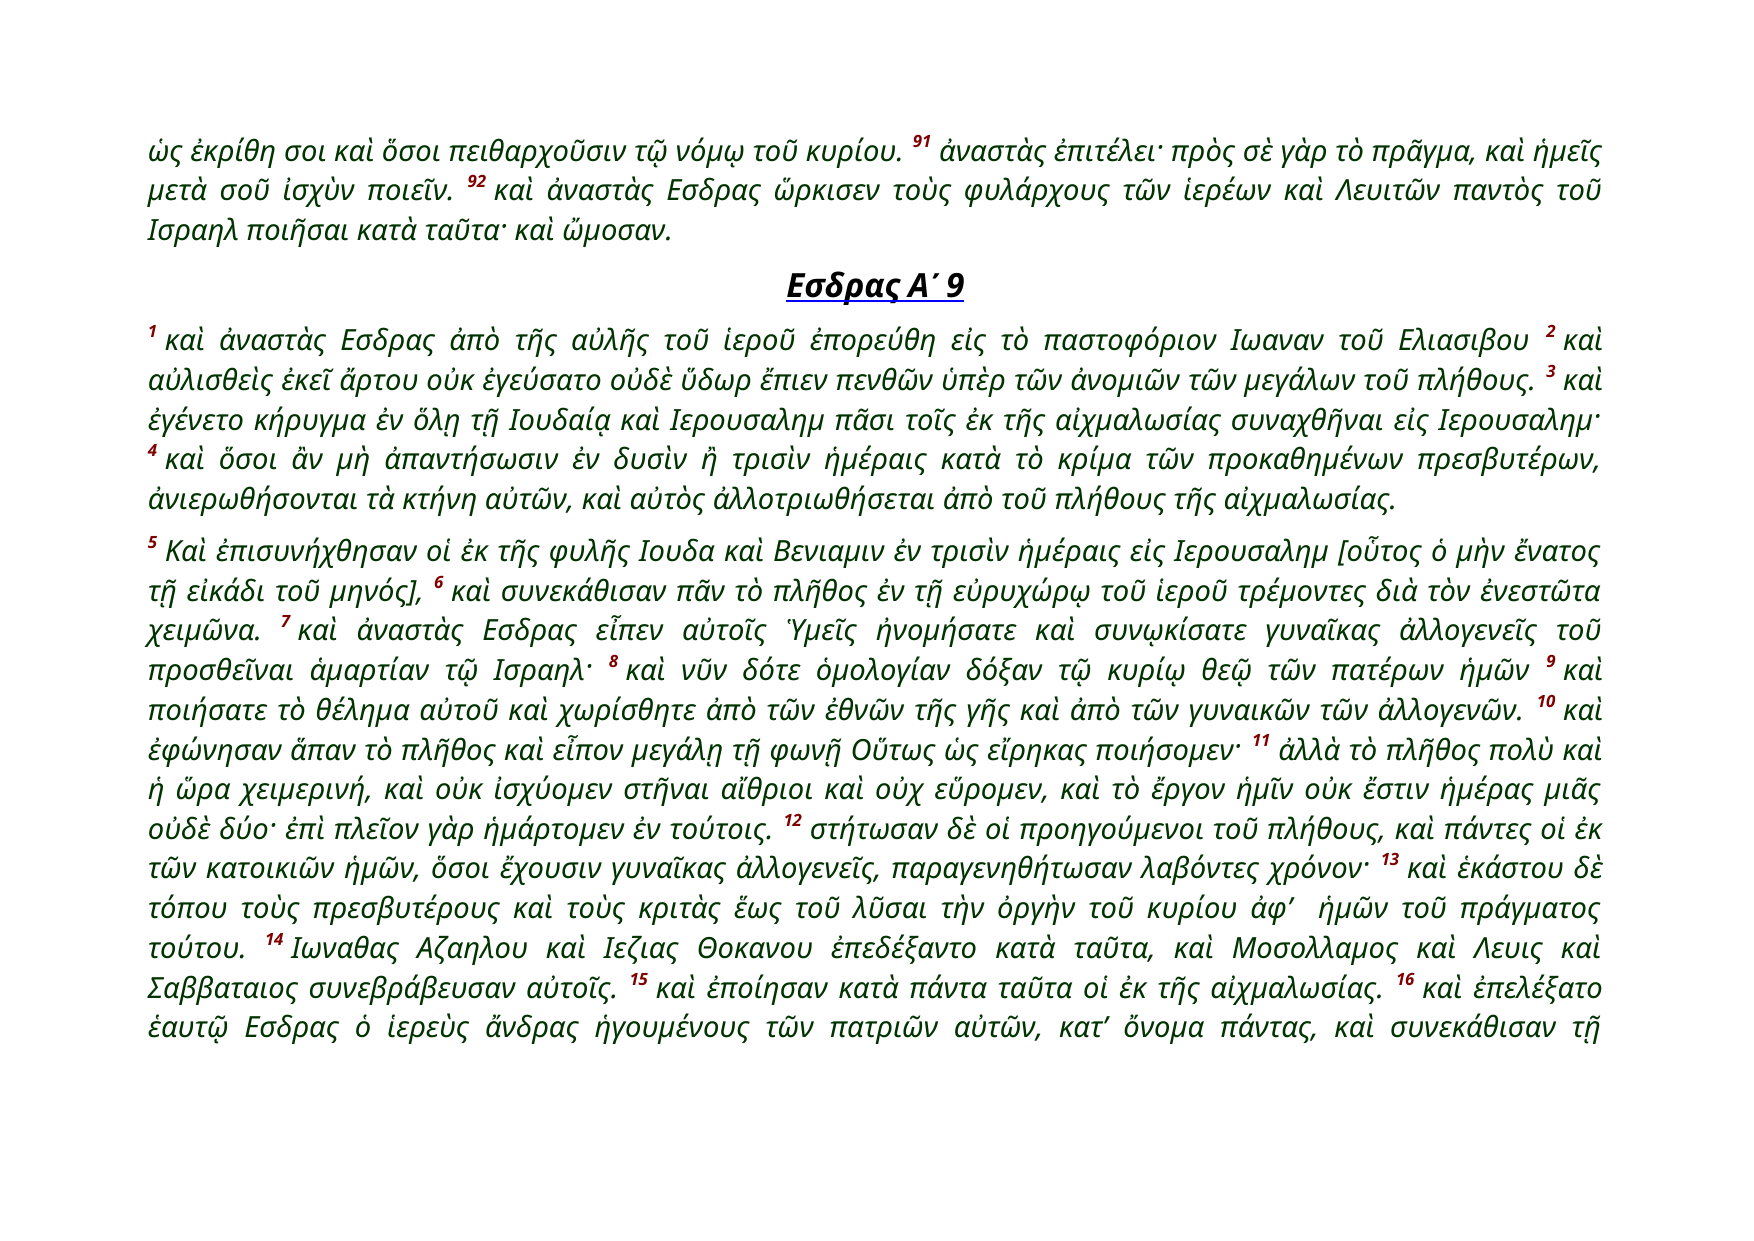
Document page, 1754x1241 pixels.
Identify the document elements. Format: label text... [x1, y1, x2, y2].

text 1 καὶ ἀναστὰς Εσδρας ἀπὸ τῆς αὐλῆς τοῦ ἱεροῦ ἐπορεύθη εἰς τὸ παστοφόριον Ιωαναν τοῦ Ελιασιβου 2 καὶ αὐλισθεὶς ἐκεῖ ἄρτου οὐκ ἐγεύσατο οὐδὲ ὕδωρ ἔπιεν πενθῶν ὑπὲρ τῶν ἀνομιῶν τῶν μεγάλων τοῦ πλήθους. 3 καὶ ἐγένετο κήρυγμα ἐν ὅλῃ τῇ Ιουδαίᾳ καὶ Ιερουσαλημ πᾶσι τοῖς ἐκ τῆς αἰχμαλωσίας συναχθῆναι εἰς Ιερουσαλημ· 4 καὶ ὅσοι ἂν μὴ ἀπαντήσωσιν ἐν δυσὶν ἢ τρισὶν ἡμέραις κατὰ τὸ κρίμα τῶν προκαθημένων πρεσβυτέρων, ἀνιερωθήσονται τὰ κτήνη αὐτῶν, καὶ αὐτὸς ἀλλοτριωθήσεται ἀπὸ τοῦ πλήθους τῆς αἰχμαλωσίας. [148, 319, 1606, 518]
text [148, 530, 1606, 1046]
text Εσδρας Αʹ 9 [148, 261, 1606, 307]
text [148, 130, 1606, 249]
